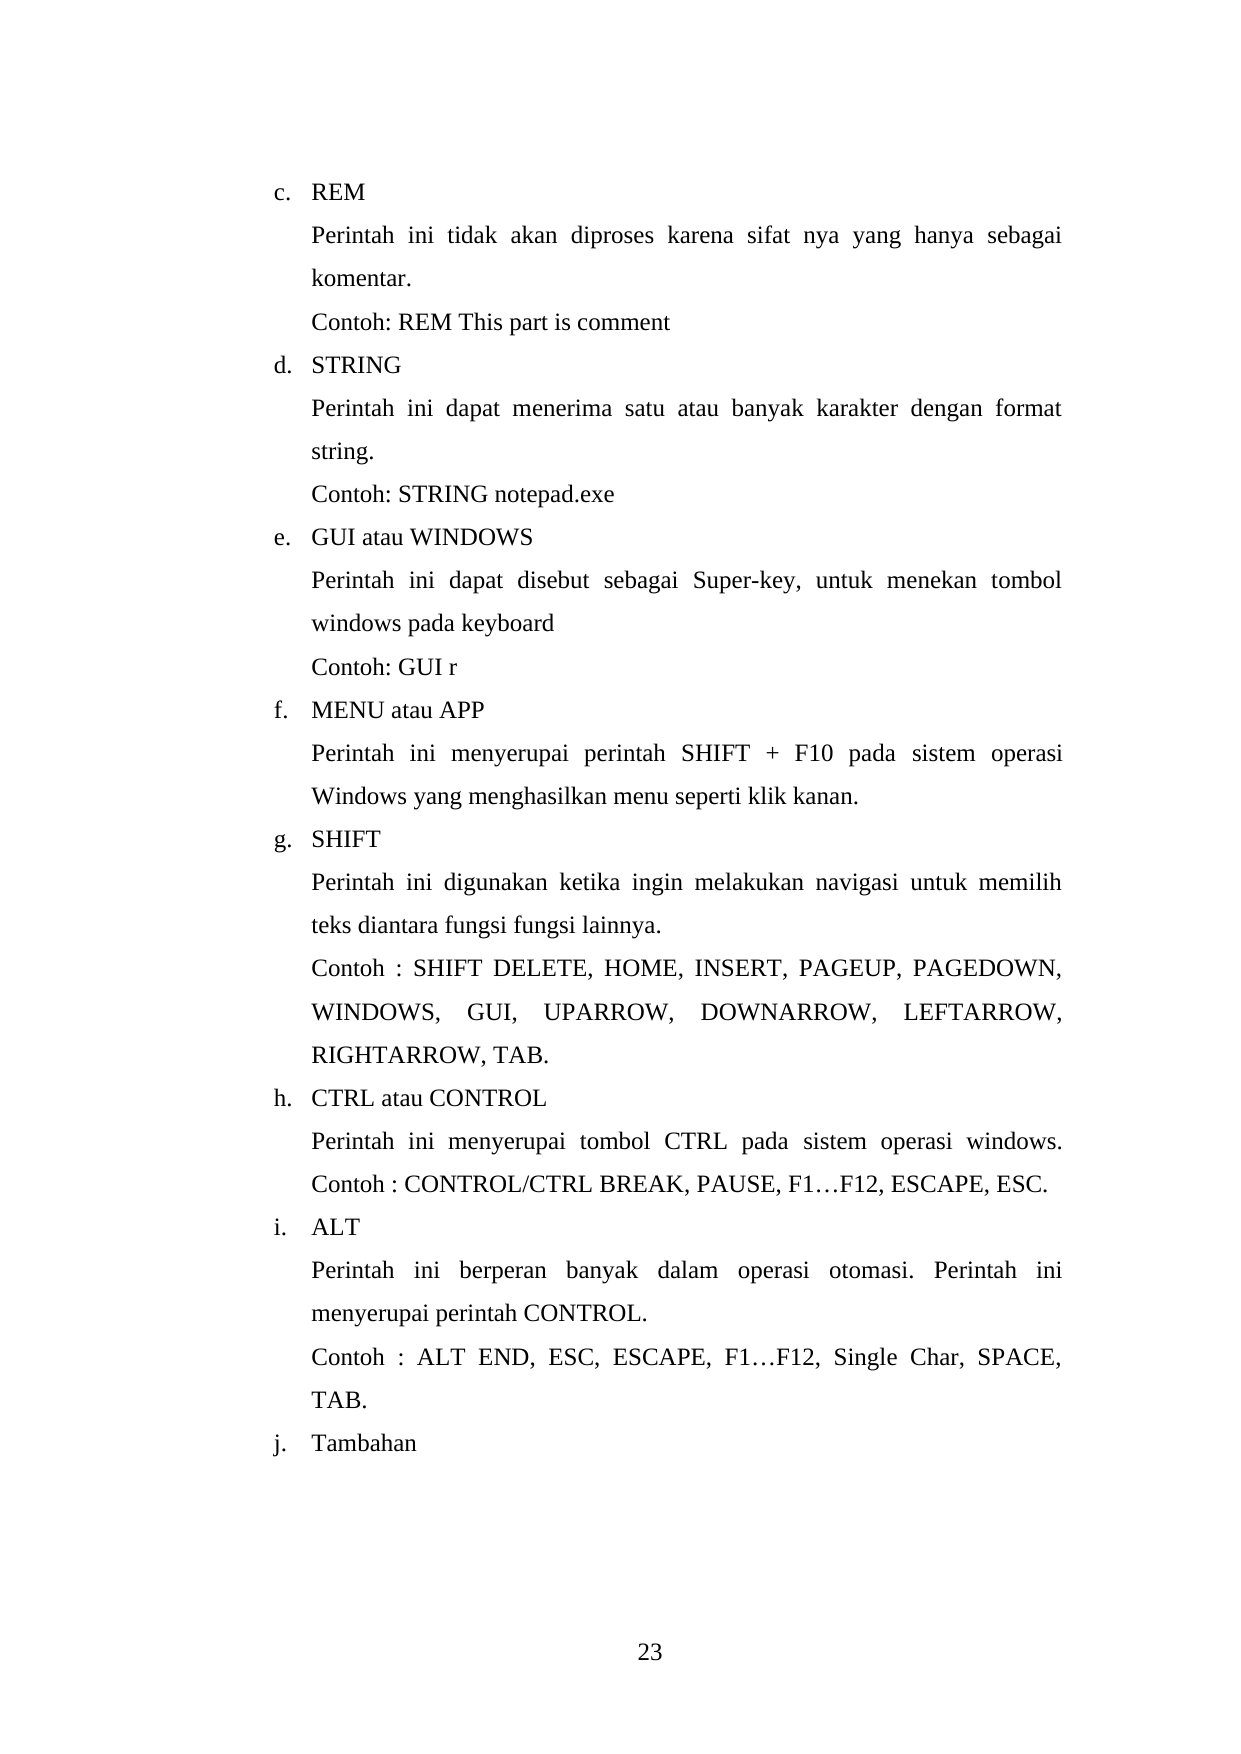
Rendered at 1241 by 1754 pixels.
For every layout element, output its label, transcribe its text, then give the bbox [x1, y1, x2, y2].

list Perintah ini dapat disebut sebagai Super-key, untuk menekan tombol windows pada keyboard [311, 565, 1063, 637]
list GUI atau WINDOWS [274, 522, 1063, 551]
list Perintah ini digunakan ketika ingin melakukan navigasi untuk memilih teks diantara fungsi fungsi lainnya. [311, 867, 1063, 939]
list ALT [274, 1212, 1063, 1241]
list SHIFT [274, 824, 1063, 853]
list MENU atau APP [274, 695, 1063, 723]
list Perintah ini tidak akan diproses karena sifat nya yang hanya sebagai komentar. [311, 220, 1063, 292]
list Contoh : SHIFT DELETE, HOME, INSERT, PAGEUP, PAGEDOWN, WINDOWS, GUI, UPARROW, DOWNARROW, LEFTARROW, RIGHTARROW, TAB. [311, 953, 1063, 1068]
list Perintah ini menyerupai tombol CTRL pada sistem operasi windows. Contoh : CONTROL/CTRL BREAK, PAUSE, F1…F12, ESCAPE, ESC. [311, 1126, 1063, 1198]
list Contoh: STRING notepad.exe [311, 479, 1063, 508]
list Contoh: REM This part is comment [311, 307, 1063, 335]
list Perintah ini dapat menerima satu atau banyak karakter dengan format string. [311, 393, 1063, 465]
list Contoh : ALT END, ESC, ESCAPE, F1…F12, Single Char, SPACE, TAB. [311, 1342, 1063, 1413]
list Contoh: GUI r [311, 652, 1063, 680]
list CTRL atau CONTROL [274, 1083, 1063, 1112]
list STRING [274, 350, 1063, 378]
list REM [274, 177, 1063, 206]
list Perintah ini berperan banyak dalam operasi otomasi. Perintah ini menyerupai perintah CONTROL. [311, 1255, 1063, 1327]
list Perintah ini menyerupai perintah SHIFT + F10 pada sistem operasi Windows yang menghasilkan menu seperti klik kanan. [311, 738, 1063, 810]
list Tambahan [274, 1428, 1063, 1457]
